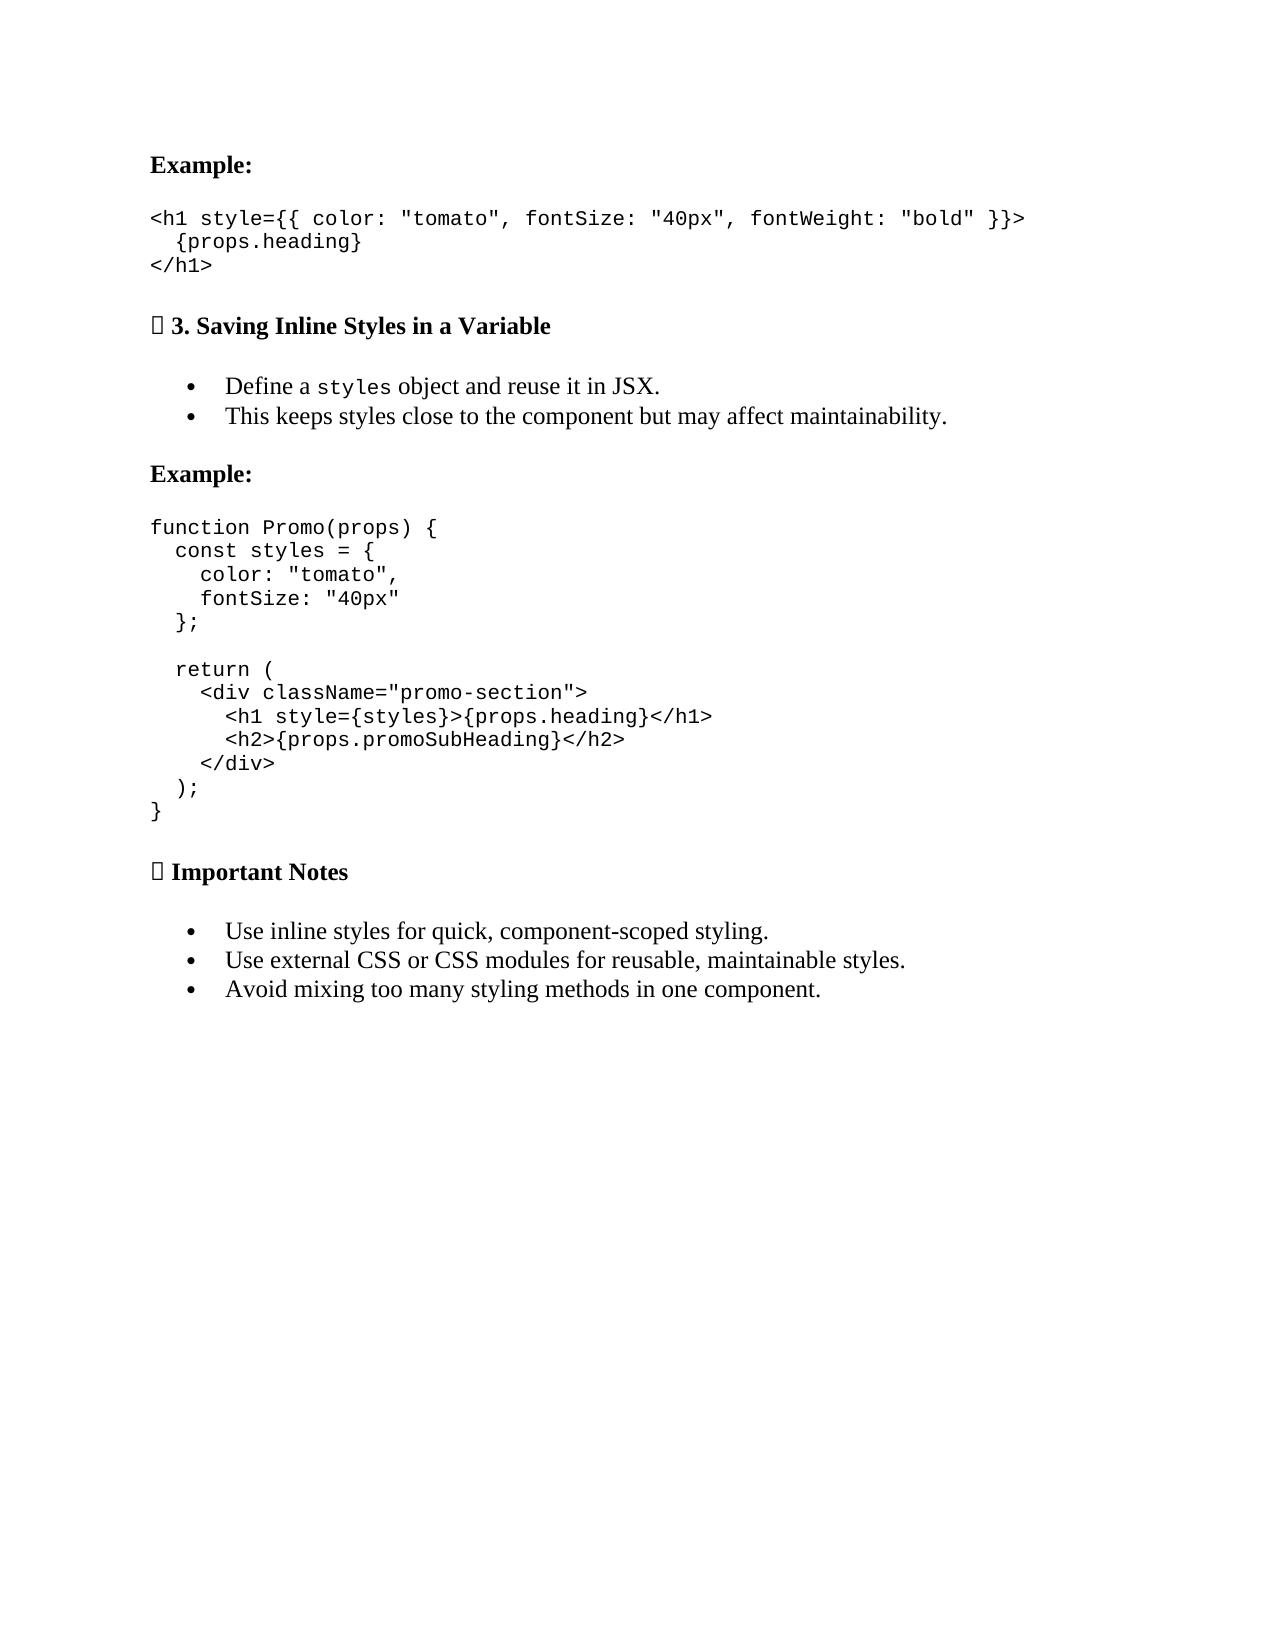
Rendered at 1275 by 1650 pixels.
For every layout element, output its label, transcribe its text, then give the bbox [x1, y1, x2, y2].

text } [150, 800, 1125, 824]
text function Promo(props) { [150, 517, 1125, 540]
text ✅ Important Notes [150, 853, 1125, 887]
list This keeps styles close to the component but may affect maintainability. [187, 401, 1125, 429]
text ); [150, 777, 1125, 800]
text <h1 style={styles}>{props.heading}</h1> [150, 706, 1125, 729]
list Use inline styles for quick, component-scoped styling. [187, 916, 1125, 945]
text ✅ 3. Saving Inline Styles in a Variable [150, 308, 1125, 342]
text </h1> [150, 255, 1125, 279]
text Example: [150, 150, 1125, 179]
text <h2>{props.promoSubHeading}</h2> [150, 729, 1125, 753]
list Use external CSS or CSS modules for reusable, maintainable styles. [187, 945, 1125, 974]
list Define a styles object and reuse it in JSX. [187, 371, 1125, 401]
text Example: [150, 459, 1125, 487]
text return ( [150, 658, 1125, 682]
text fontSize: "40px" [150, 588, 1125, 611]
text <h1 style={{ color: "tomato", fontSize: "40px", fontWeight: "bold" }}> [150, 208, 1125, 232]
text <div className="promo-section"> [150, 682, 1125, 706]
text {props.heading} [150, 232, 1125, 255]
list Avoid mixing too many styling methods in one component. [187, 974, 1125, 1003]
text const styles = { [150, 540, 1125, 564]
text }; [150, 611, 1125, 635]
text color: "tomato", [150, 564, 1125, 588]
text </div> [150, 753, 1125, 777]
